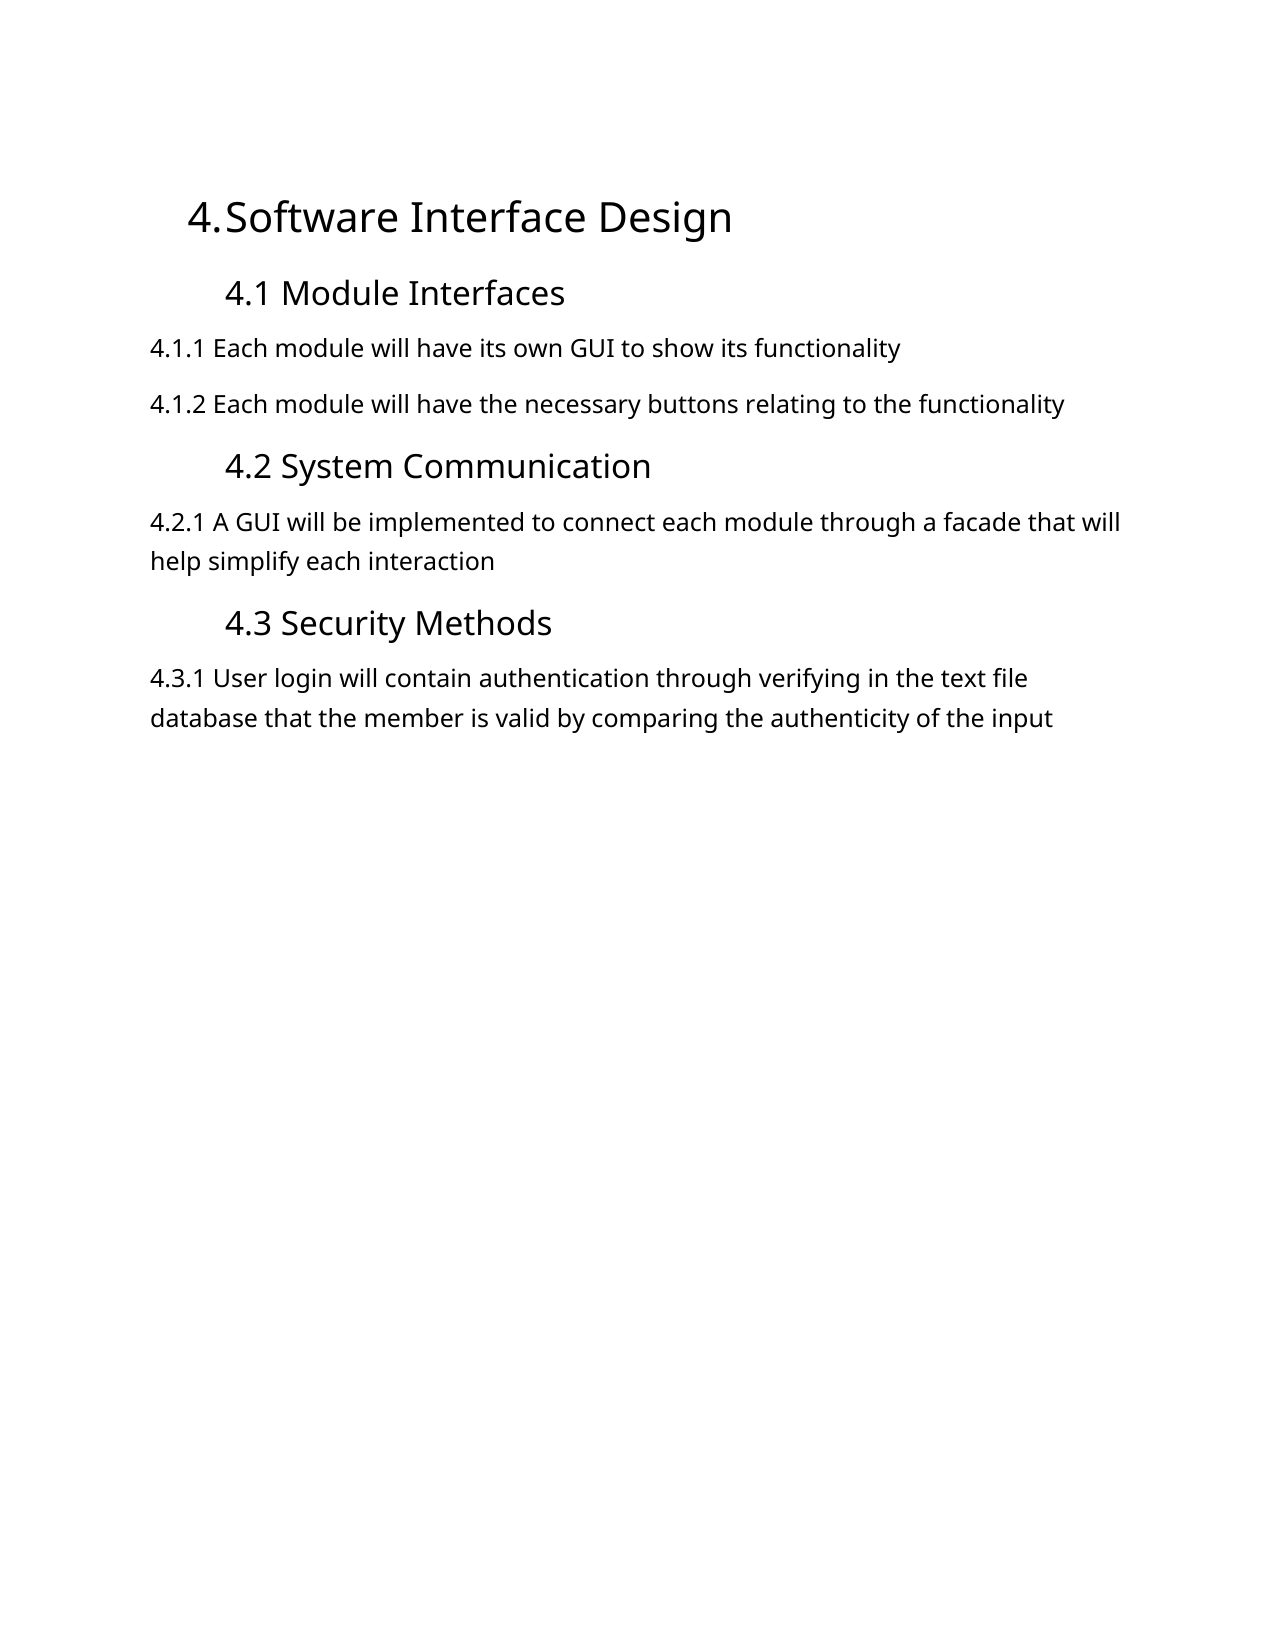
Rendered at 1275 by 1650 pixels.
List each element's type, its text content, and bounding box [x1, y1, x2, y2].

subtitle 4.2 System Communication [150, 443, 1125, 489]
subtitle 4.1 Module Interfaces [150, 270, 1125, 315]
subtitle Software Interface Design [187, 187, 1125, 244]
subtitle 4.3 Security Methods [150, 600, 1125, 645]
text 4.2.1 A GUI will be implemented to connect each module through a facade that will help simplify each interaction [150, 504, 1125, 578]
text 4.1.2 Each module will have the necessary buttons relating to the functionality [150, 387, 1125, 421]
text 4.1.1 Each module will have its own GUI to show its functionality [150, 331, 1125, 365]
text 4.3.1 User login will contain authentication through verifying in the text file database that the member is valid by comparing the authenticity of the input [150, 661, 1125, 734]
